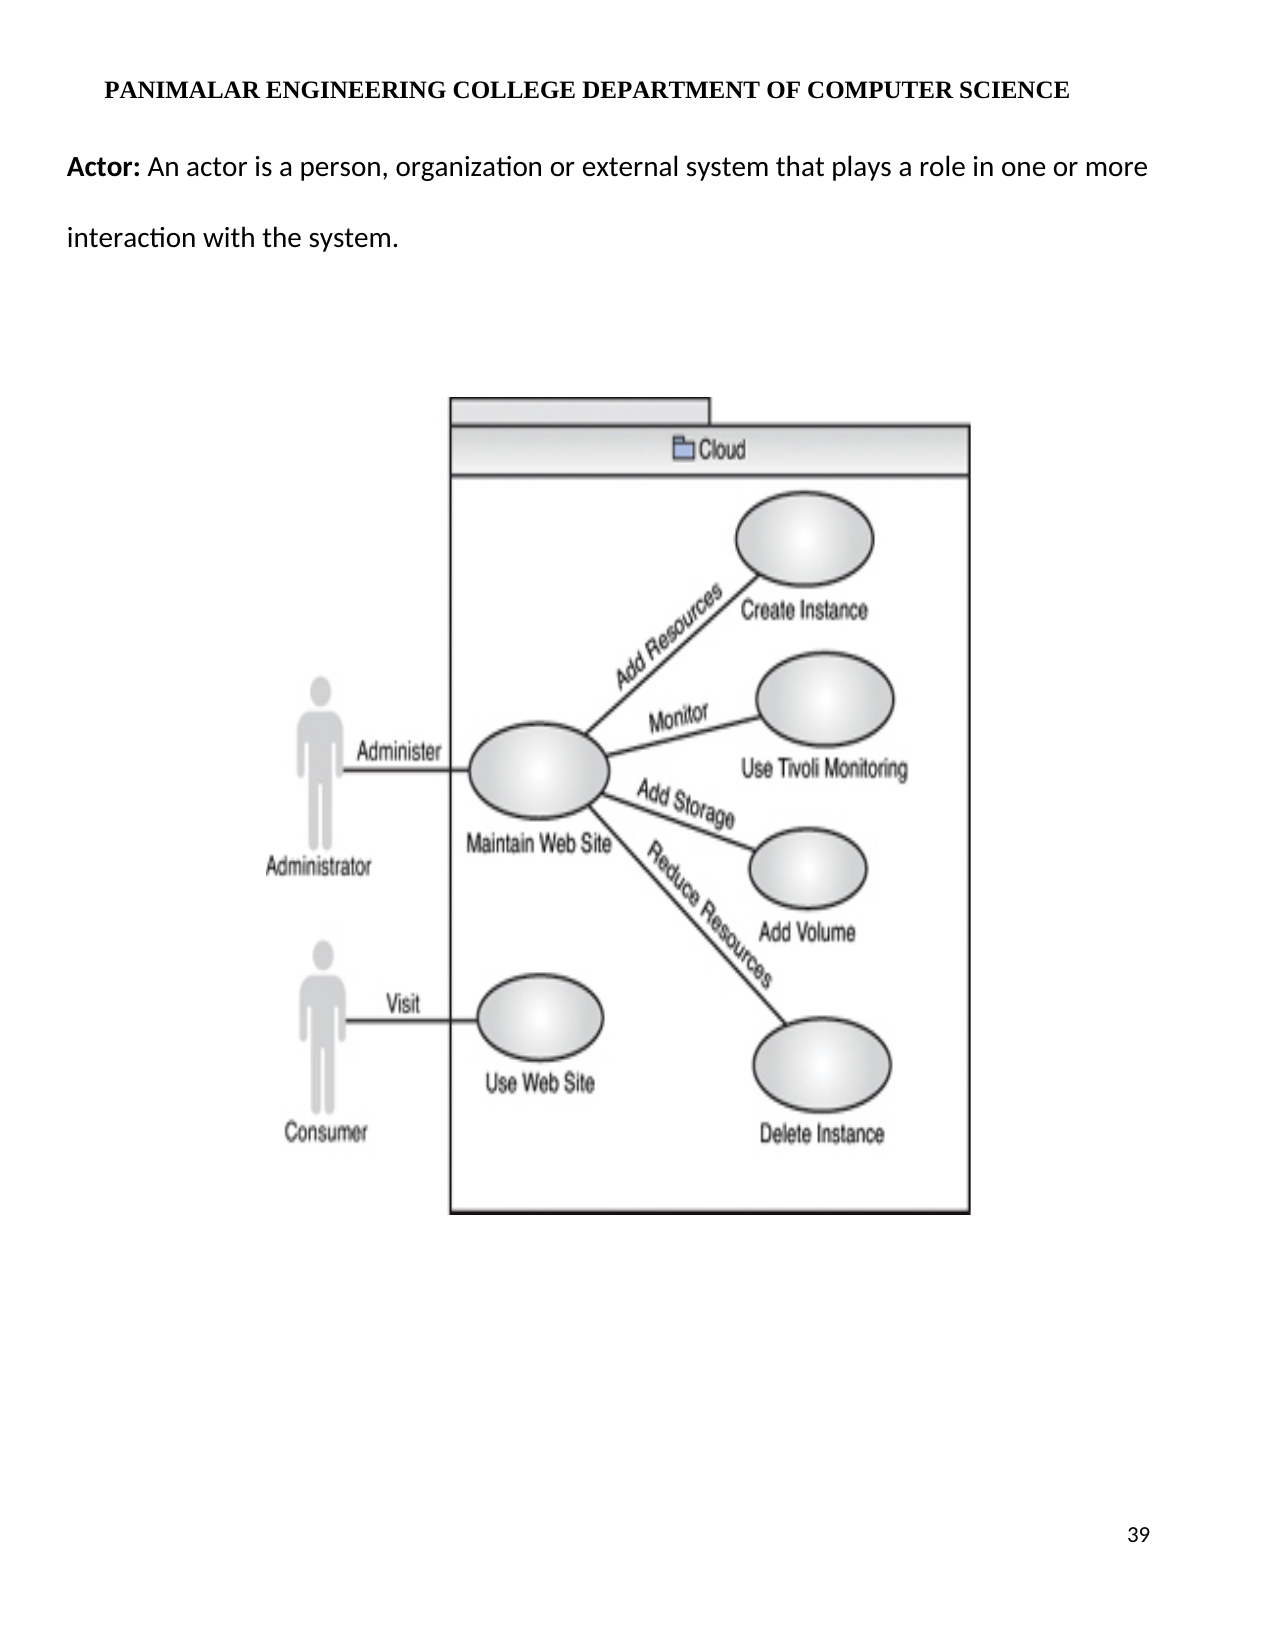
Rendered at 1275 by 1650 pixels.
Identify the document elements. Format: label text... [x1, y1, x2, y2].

text Actor: An actor is a person, organization or external system that plays a role in one or more interaction with the system. [67, 148, 1150, 255]
picture [266, 397, 971, 1215]
